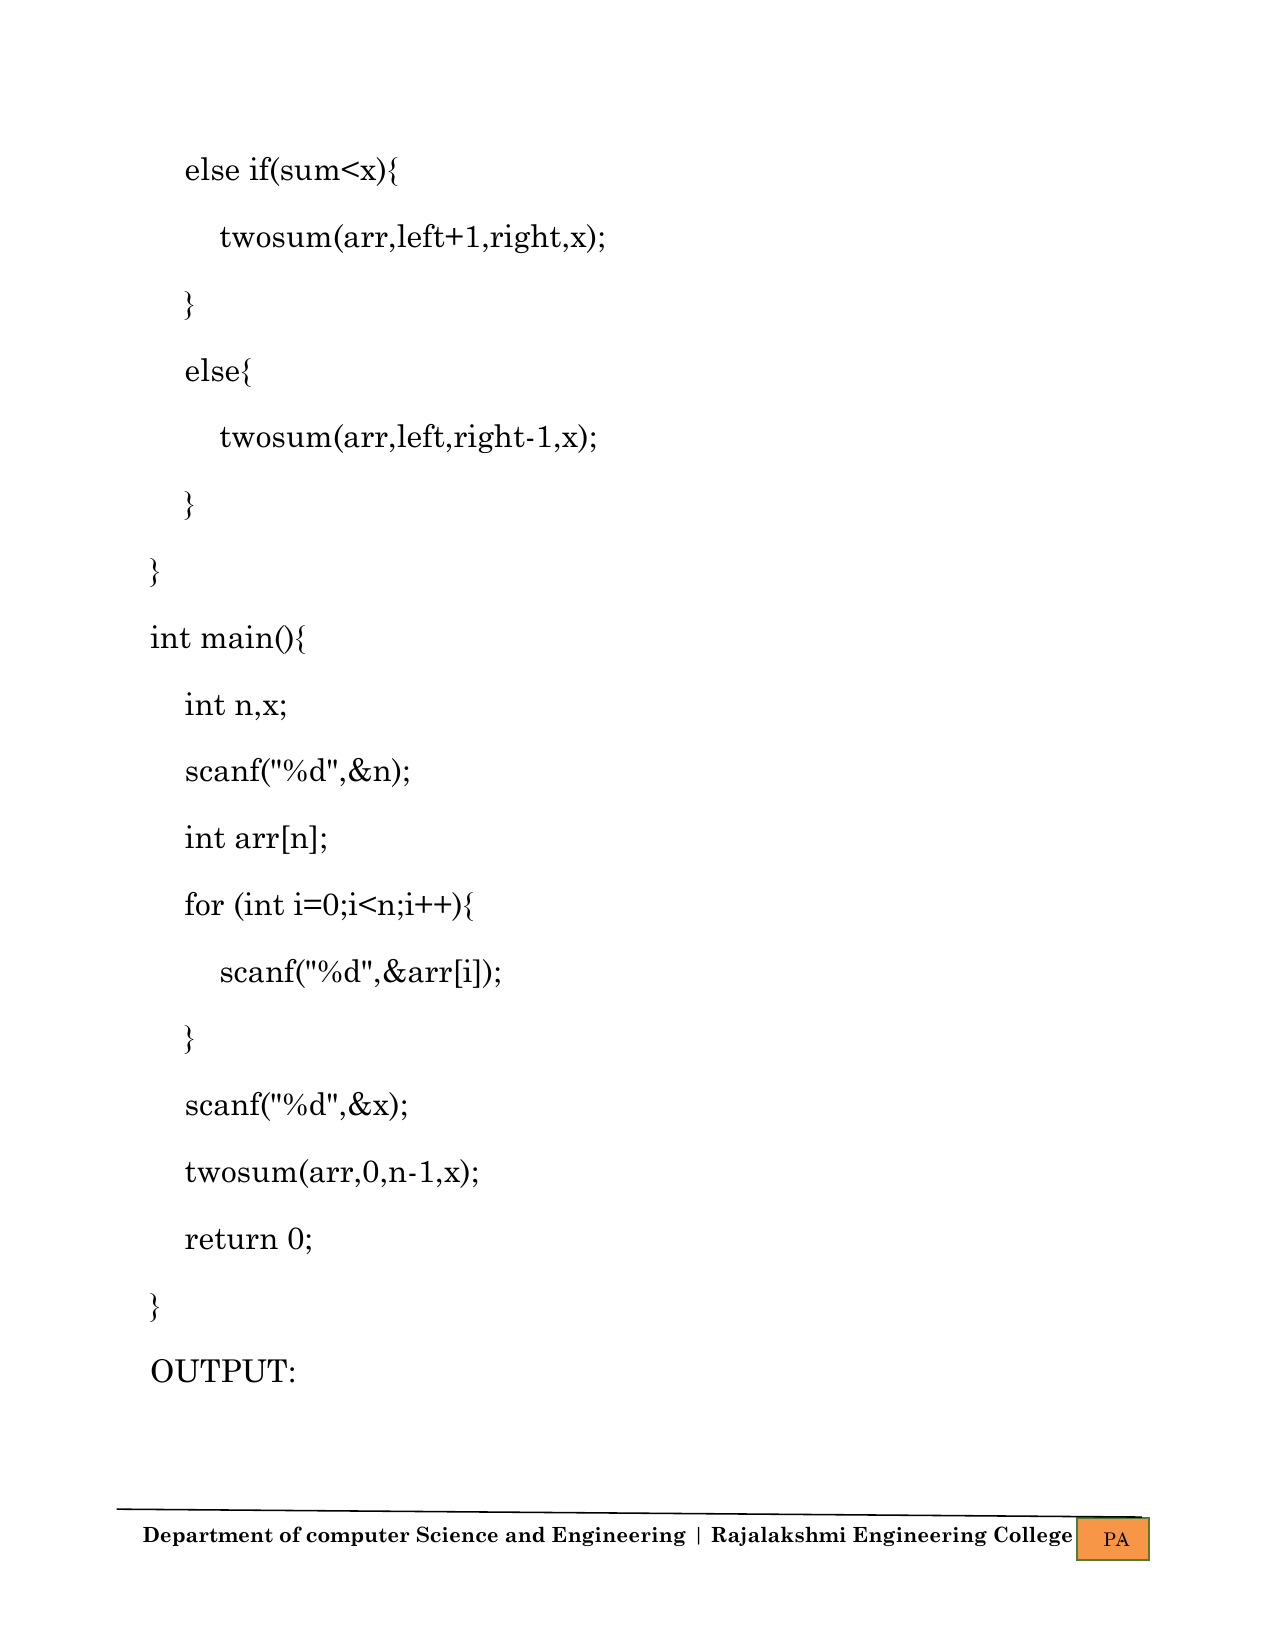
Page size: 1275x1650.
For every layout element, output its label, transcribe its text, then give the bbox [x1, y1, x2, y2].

text } [150, 484, 1125, 521]
text } [150, 283, 1125, 321]
text return 0; [150, 1218, 1125, 1256]
text int arr[n]; [150, 818, 1125, 855]
text int main(){ [150, 617, 1125, 655]
text scanf("%d",&x); [150, 1085, 1125, 1122]
text for (int i=0;i<n;i++){ [150, 884, 1125, 922]
text } [150, 551, 1125, 588]
text twosum(arr,left+1,right,x); [150, 217, 1125, 254]
text int n,x; [150, 684, 1125, 722]
text scanf("%d",&n); [150, 751, 1125, 788]
text else if(sum<x){ [150, 150, 1125, 188]
text OUTPUT: [150, 1352, 1125, 1389]
text else{ [150, 350, 1125, 388]
text twosum(arr,left,right-1,x); [150, 417, 1125, 455]
text } [150, 1018, 1125, 1056]
text scanf("%d",&arr[i]); [150, 951, 1125, 989]
text } [150, 1285, 1125, 1323]
text twosum(arr,0,n-1,x); [150, 1152, 1125, 1189]
